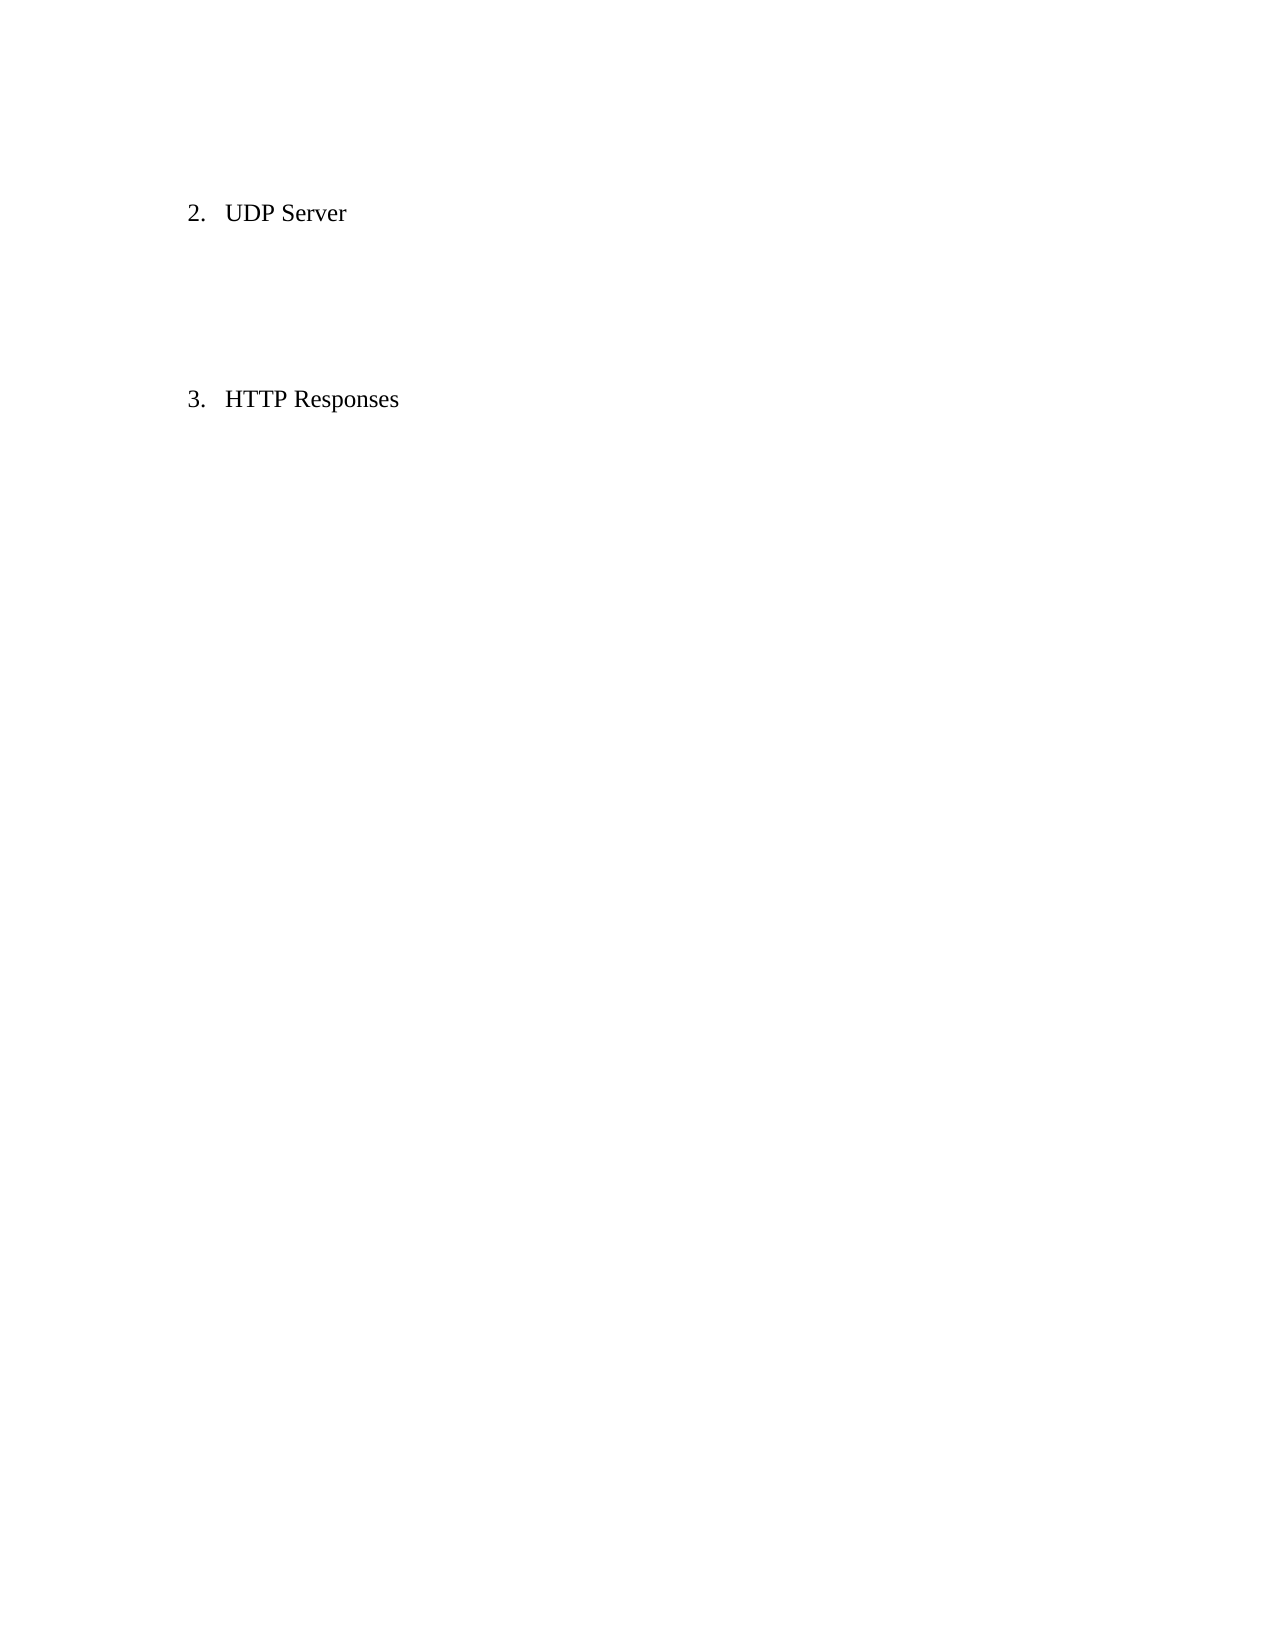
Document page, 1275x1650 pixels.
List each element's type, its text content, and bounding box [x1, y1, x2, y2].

list UDP Server [187, 198, 1125, 226]
list HTTP Responses [187, 384, 1125, 413]
